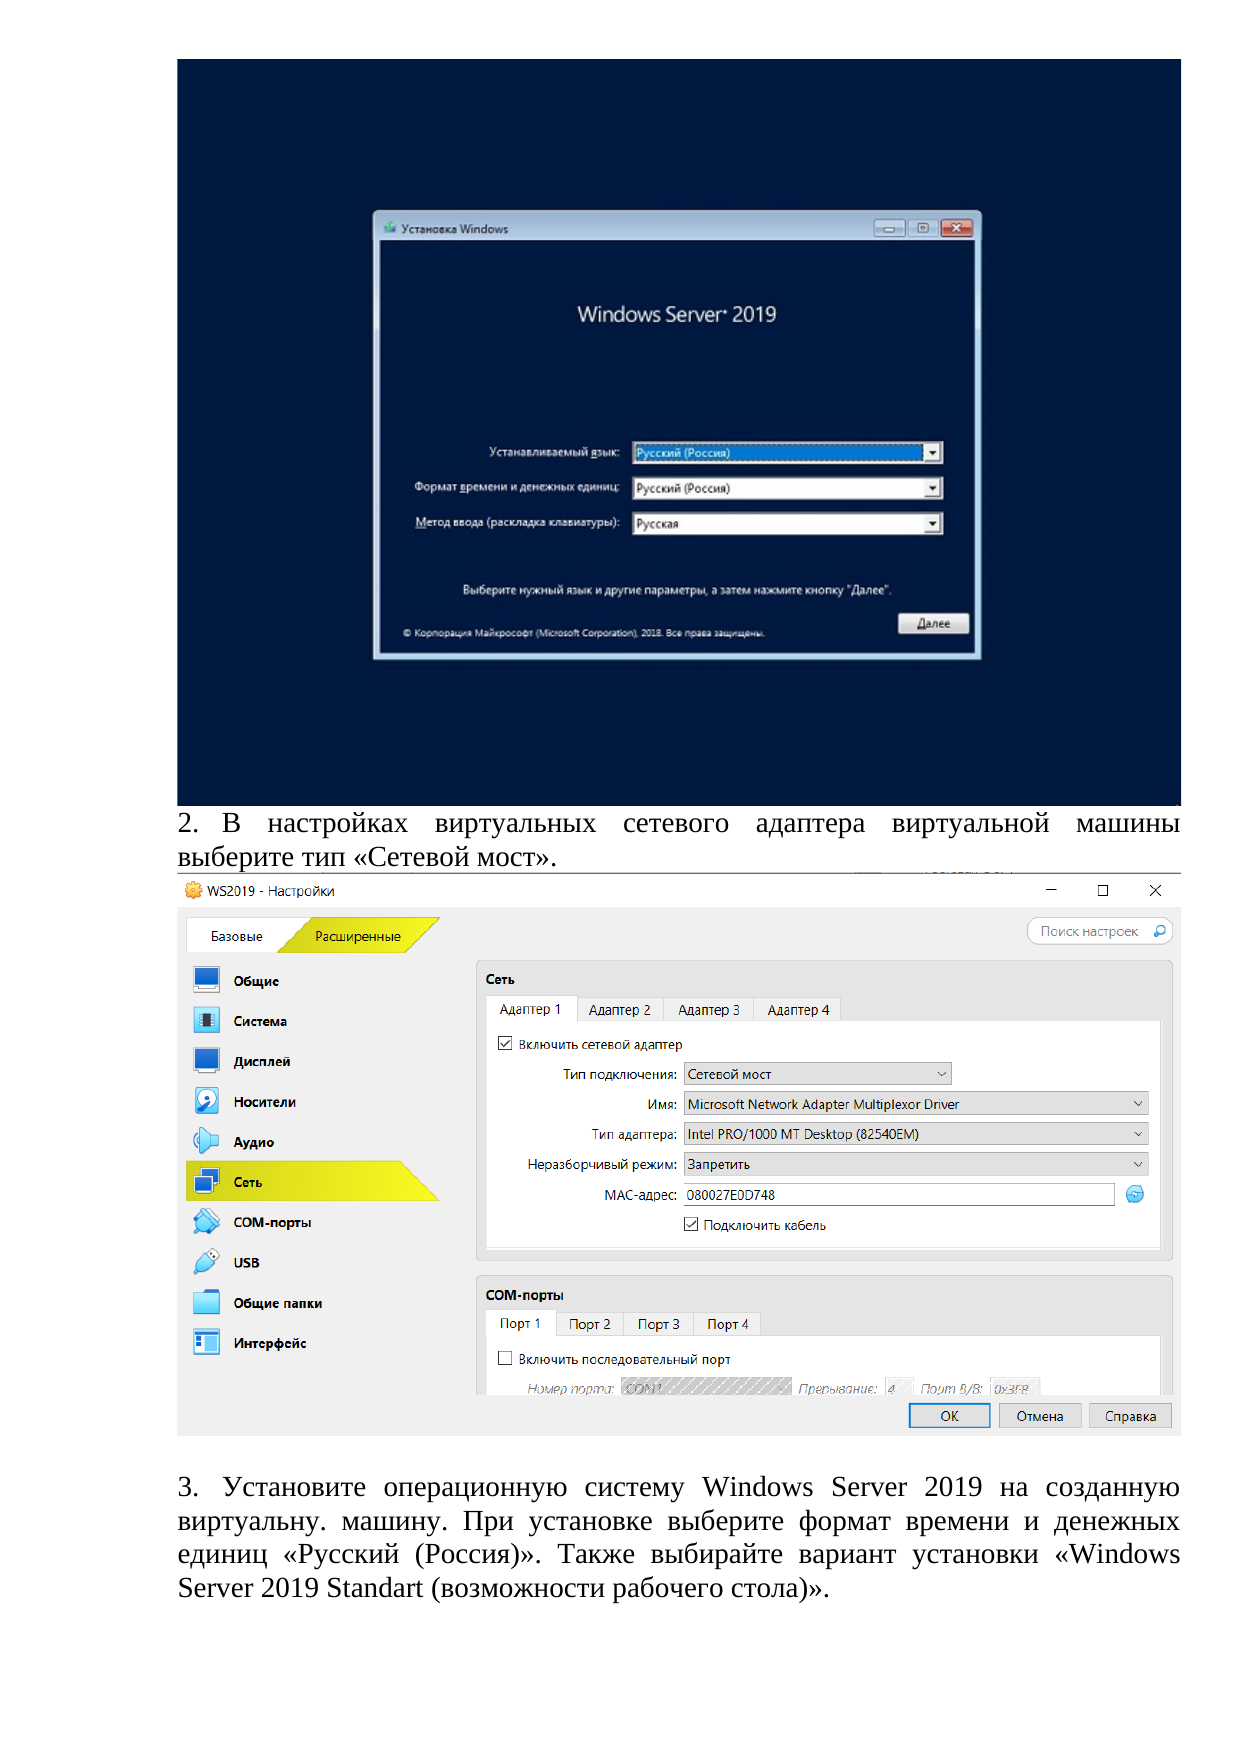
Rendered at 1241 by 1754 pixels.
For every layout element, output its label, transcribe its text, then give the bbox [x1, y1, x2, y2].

picture [177, 59, 1182, 806]
list Установите операционную систему Windows Server 2019 на созданную виртуальну. машину. При установке выберите формат времени и денежных единиц «Русский (Россия)». Также выбирайте вариант установки «Windows Server 2019 Standart (возможности рабочего стола)». [177, 1469, 1181, 1603]
picture [177, 872, 1182, 1436]
list В настройках виртуальных сетевого адаптера виртуальной машины выберите тип «Сетевой мост». [177, 806, 1181, 872]
